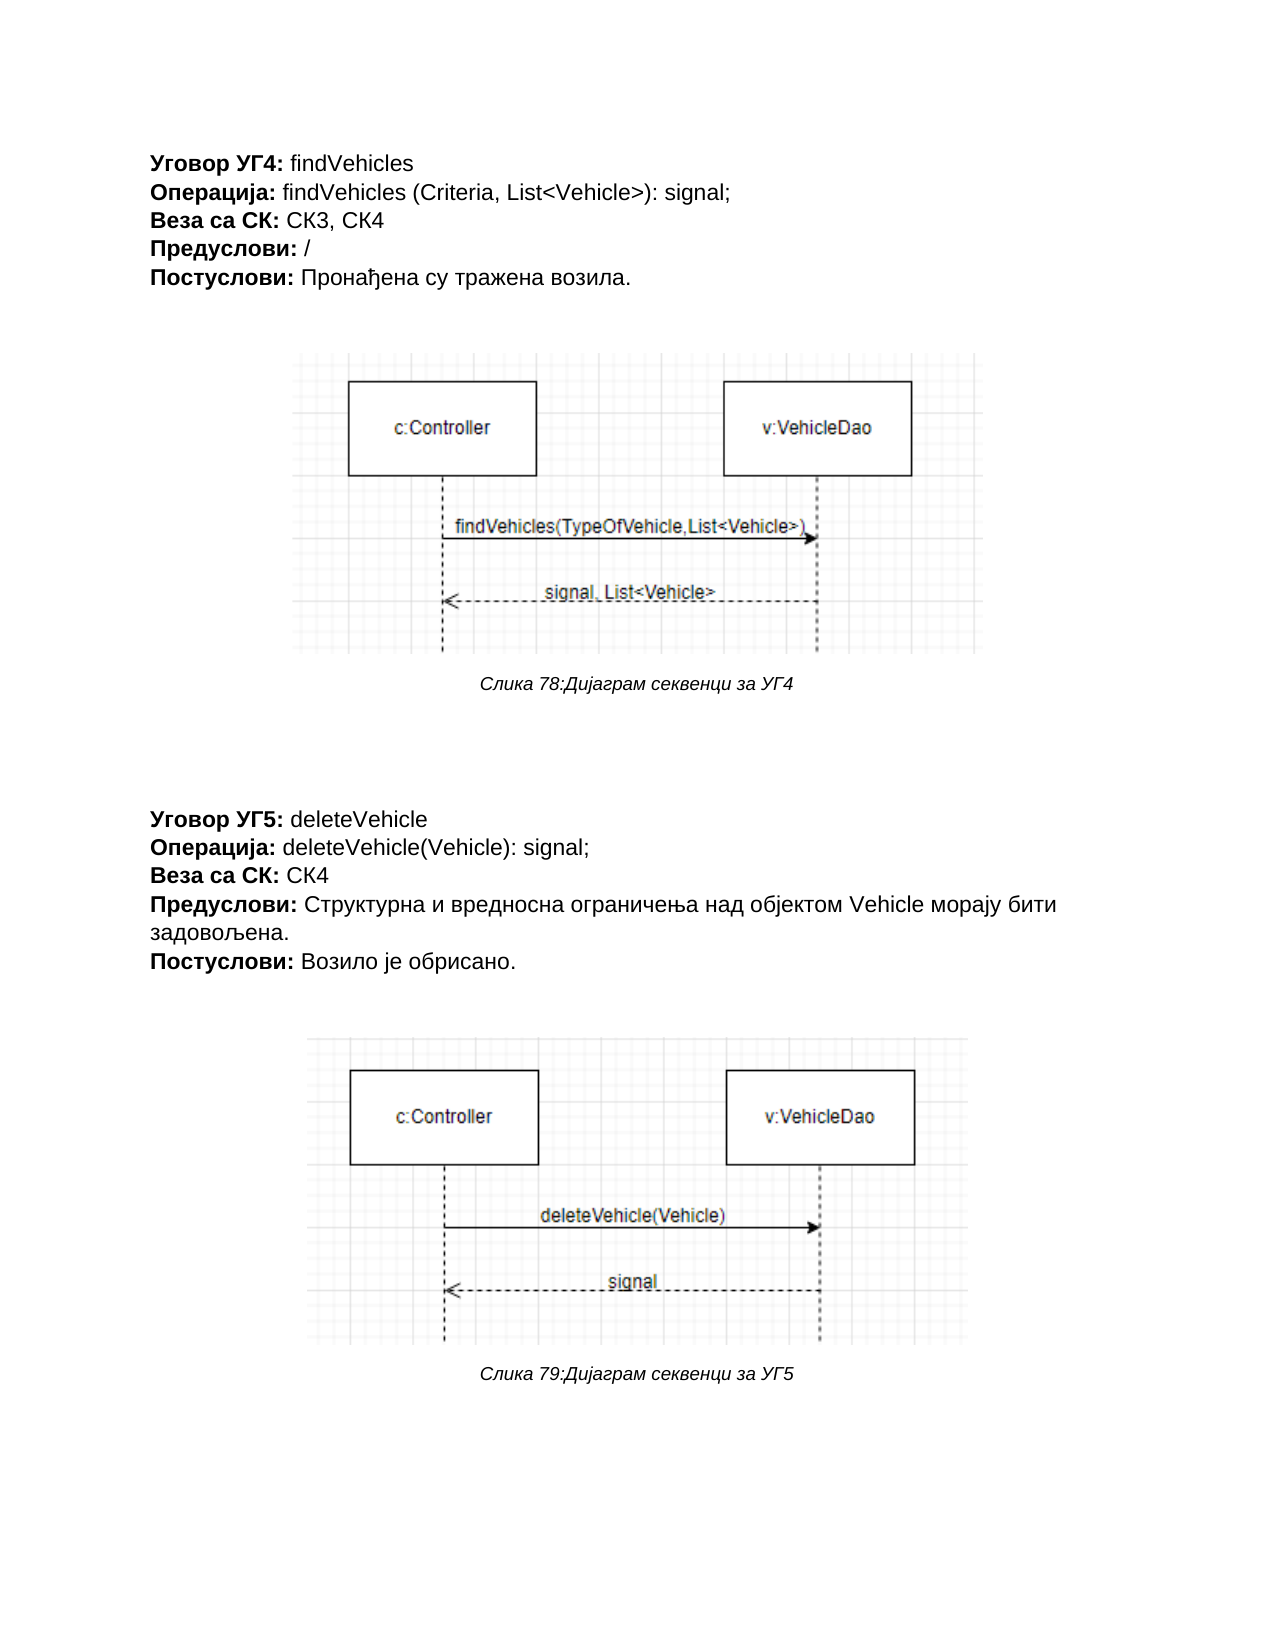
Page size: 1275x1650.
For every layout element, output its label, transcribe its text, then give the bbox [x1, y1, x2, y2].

text Слика 79:Дијаграм секвенци за УГ5 [150, 1363, 1125, 1385]
picture [307, 1037, 968, 1345]
text Слика 78:Дијаграм секвенци за УГ4 [150, 673, 1125, 694]
text Уговор УГ5: deleteVehicle Операција: deleteVehicle(Vehicle): signal; Веза са СК: СК4 Предуслови: Структурна и вредносна ограничења над објектом Vehicle морају бити задовољена. Постуслови: Возило је обрисано. [150, 806, 1125, 974]
picture [292, 353, 983, 654]
text Уговор УГ4: findVehicles Операција: findVehicles (Criteria, List<Vehicle>): signal; Веза са СК: СК3, СК4 Предуслови: / Постуслови: Пронађена су тражена возила. [150, 150, 1125, 290]
